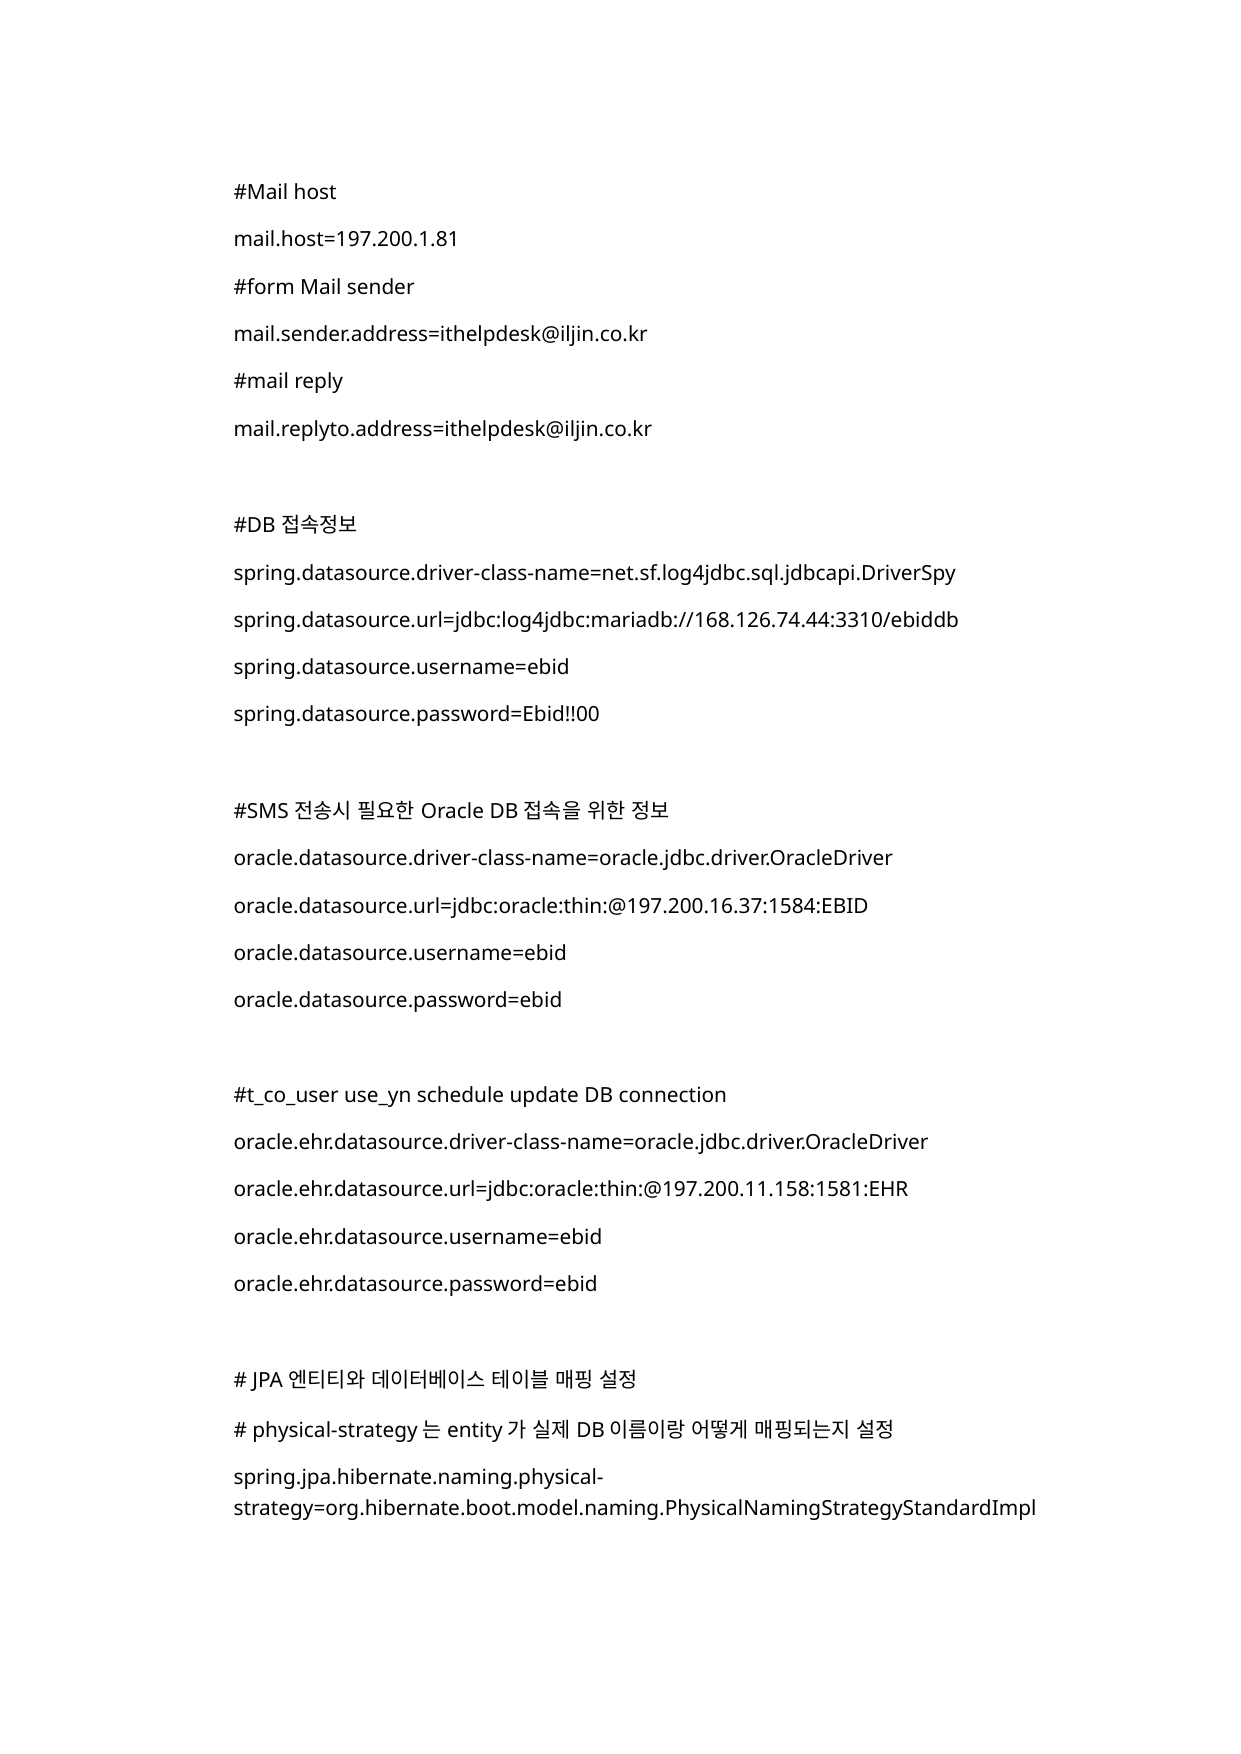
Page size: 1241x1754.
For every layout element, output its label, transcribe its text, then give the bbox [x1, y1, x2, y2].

list oracle.datasource.username=ebid [233, 938, 1090, 966]
list #t_co_user use_yn schedule update DB connection [233, 1080, 1090, 1108]
list #DB 접속정보 [233, 508, 1090, 538]
list oracle.datasource.driver-class-name=oracle.jdbc.driver.OracleDriver [233, 843, 1090, 872]
list #Mail host [233, 177, 1090, 206]
list oracle.ehr.datasource.password=ebid [233, 1269, 1090, 1297]
list oracle.datasource.password=ebid [233, 985, 1090, 1014]
list #mail reply [233, 366, 1090, 395]
list mail.host=197.200.1.81 [233, 224, 1090, 253]
list spring.datasource.password=Ebid!!00 [233, 699, 1090, 728]
list spring.datasource.url=jdbc:log4jdbc:mariadb://168.126.74.44:3310/ebiddb [233, 605, 1090, 633]
list oracle.datasource.url=jdbc:oracle:thin:@197.200.16.37:1584:EBID [233, 891, 1090, 919]
list mail.replyto.address=ithelpdesk@iljin.co.kr [233, 414, 1090, 442]
list #form Mail sender [233, 272, 1090, 300]
list oracle.ehr.datasource.username=ebid [233, 1222, 1090, 1250]
list # JPA 엔티티와 데이터베이스 테이블 매핑 설정 [233, 1364, 1090, 1394]
list oracle.ehr.datasource.url=jdbc:oracle:thin:@197.200.11.158:1581:EHR [233, 1174, 1090, 1203]
list spring.datasource.driver-class-name=net.sf.log4jdbc.sql.jdbcapi.DriverSpy [233, 558, 1090, 586]
list #SMS 전송시 필요한 Oracle DB 접속을 위한 정보 [233, 794, 1090, 824]
list spring.datasource.username=ebid [233, 652, 1090, 681]
list # physical-strategy는 entity가 실제 DB이름이랑 어떻게 매핑되는지 설정 [233, 1413, 1090, 1443]
list spring.jpa.hibernate.naming.physical-strategy=org.hibernate.boot.model.naming.PhysicalNamingStrategyStandardImpl [233, 1462, 1090, 1521]
list mail.sender.address=ithelpdesk@iljin.co.kr [233, 319, 1090, 347]
list oracle.ehr.datasource.driver-class-name=oracle.jdbc.driver.OracleDriver [233, 1127, 1090, 1156]
